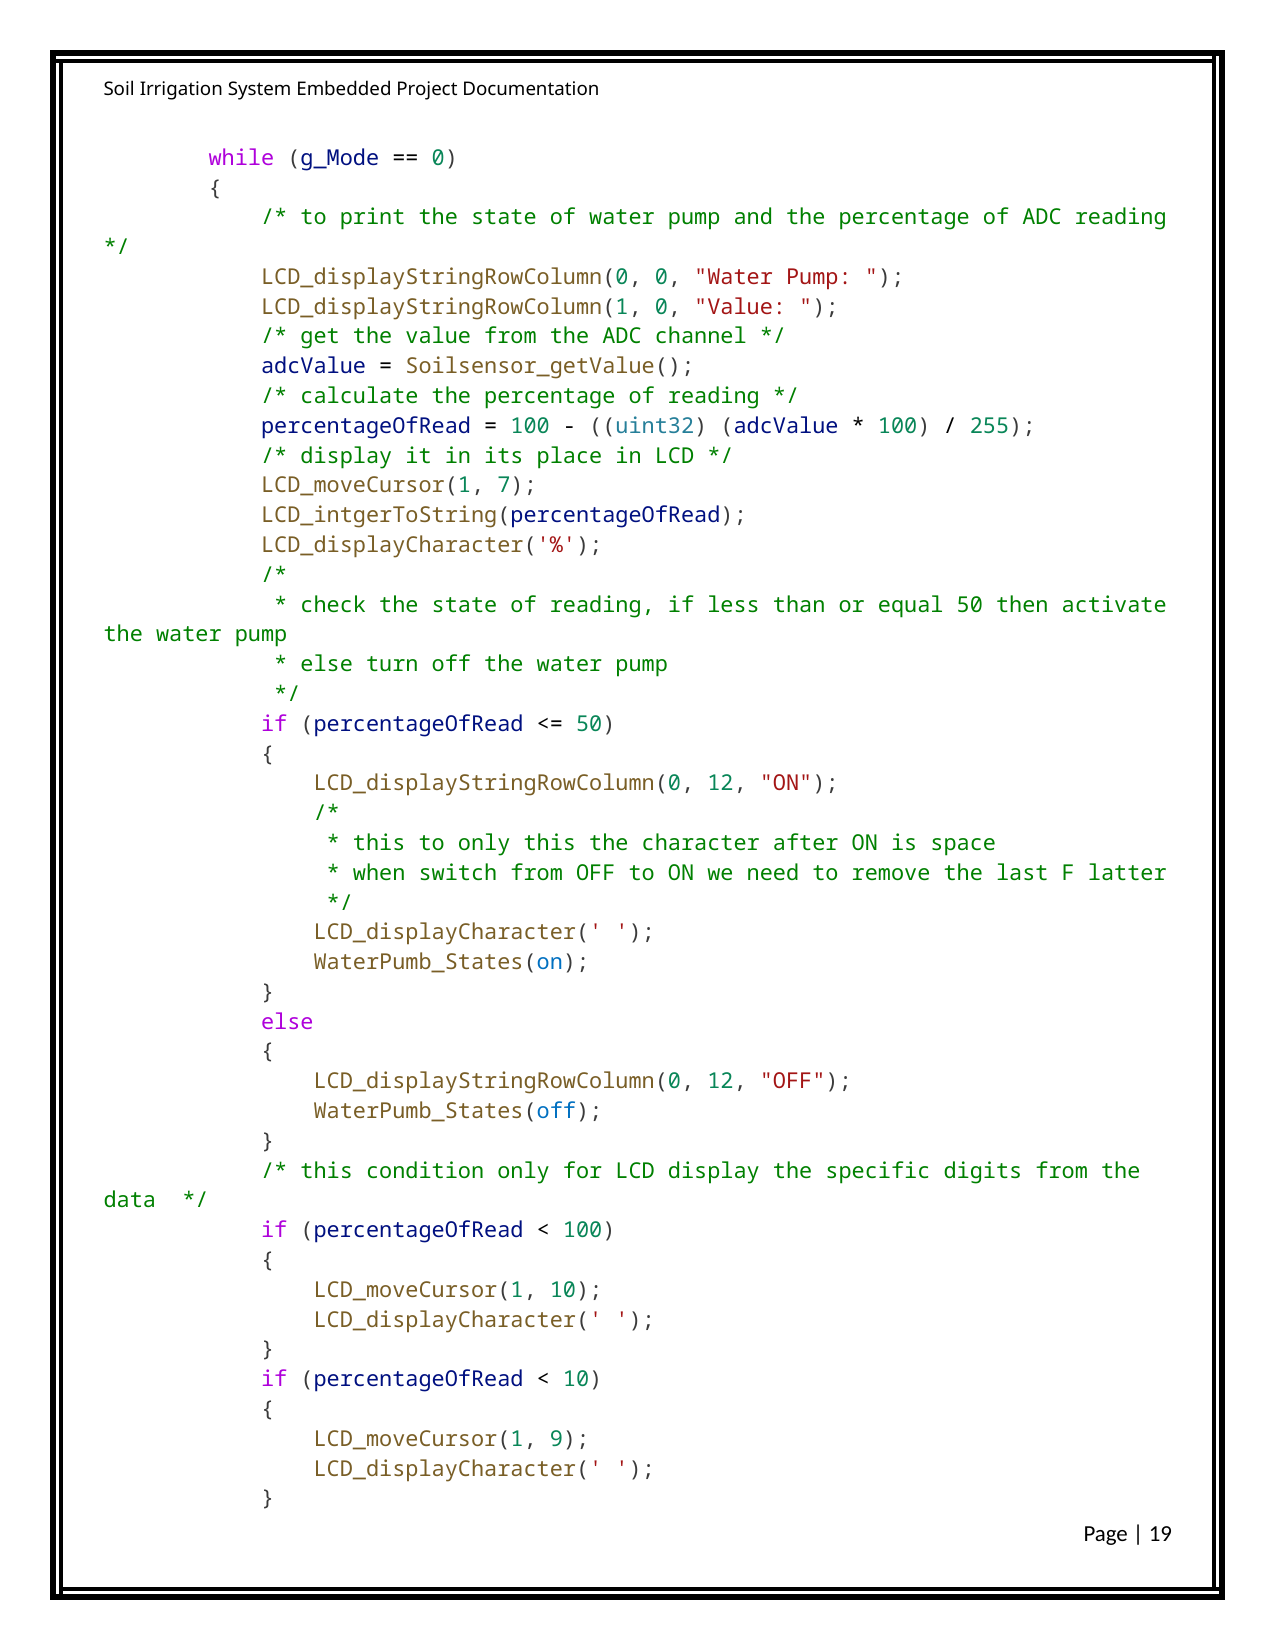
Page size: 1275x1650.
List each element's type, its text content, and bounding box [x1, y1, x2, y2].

text WaterPumb_States(on); [103, 946, 1172, 976]
text LCD_displayStringRowColumn(1, 0, "Value: "); [103, 291, 1172, 321]
text else [103, 1006, 1172, 1036]
text LCD_displayCharacter(' '); [103, 1453, 1172, 1482]
text { [103, 1036, 1172, 1065]
text LCD_displayCharacter(' '); [103, 916, 1172, 946]
text LCD_displayCharacter('%'); [103, 529, 1172, 559]
text LCD_moveCursor(1, 10); [103, 1274, 1172, 1304]
text /* [103, 797, 1172, 827]
text * this to only this the character after ON is space [103, 827, 1172, 857]
text { [103, 172, 1172, 201]
text LCD_moveCursor(1, 9); [103, 1423, 1172, 1453]
text /* display it in its place in LCD */ [103, 440, 1172, 469]
text percentageOfRead = 100 - ((uint32) (adcValue * 100) / 255); [103, 410, 1172, 440]
text { [103, 1393, 1172, 1423]
text */ [103, 887, 1172, 916]
text } [103, 1125, 1172, 1155]
text { [103, 738, 1172, 767]
text LCD_intgerToString(percentageOfRead); [103, 499, 1172, 529]
text /* calculate the percentage of reading */ [103, 380, 1172, 410]
text LCD_displayStringRowColumn(0, 0, "Water Pump: "); [103, 261, 1172, 291]
text /* get the value from the ADC channel */ [103, 321, 1172, 350]
text LCD_displayStringRowColumn(0, 12, "OFF"); [103, 1065, 1172, 1095]
text LCD_displayStringRowColumn(0, 12, "ON"); [103, 767, 1172, 797]
text while (g_Mode == 0) [103, 142, 1172, 172]
text if (percentageOfRead < 10) [103, 1363, 1172, 1393]
text if (percentageOfRead <= 50) [103, 708, 1172, 738]
text /* this condition only for LCD display the specific digits from the data */ [103, 1155, 1172, 1214]
text } [103, 1333, 1172, 1363]
text adcValue = Soilsensor_getValue(); [103, 350, 1172, 380]
text */ [103, 678, 1172, 708]
text { [103, 1244, 1172, 1274]
text WaterPumb_States(off); [103, 1095, 1172, 1125]
text LCD_displayCharacter(' '); [103, 1304, 1172, 1333]
text * else turn off the water pump [103, 648, 1172, 678]
text LCD_moveCursor(1, 7); [103, 469, 1172, 499]
text } [103, 1482, 1172, 1512]
text /* to print the state of water pump and the percentage of ADC reading */ [103, 201, 1172, 261]
text * check the state of reading, if less than or equal 50 then activate the water pump [103, 589, 1172, 648]
text } [103, 976, 1172, 1006]
text /* [103, 559, 1172, 589]
text if (percentageOfRead < 100) [103, 1214, 1172, 1244]
text * when switch from OFF to ON we need to remove the last F latter [103, 857, 1172, 887]
